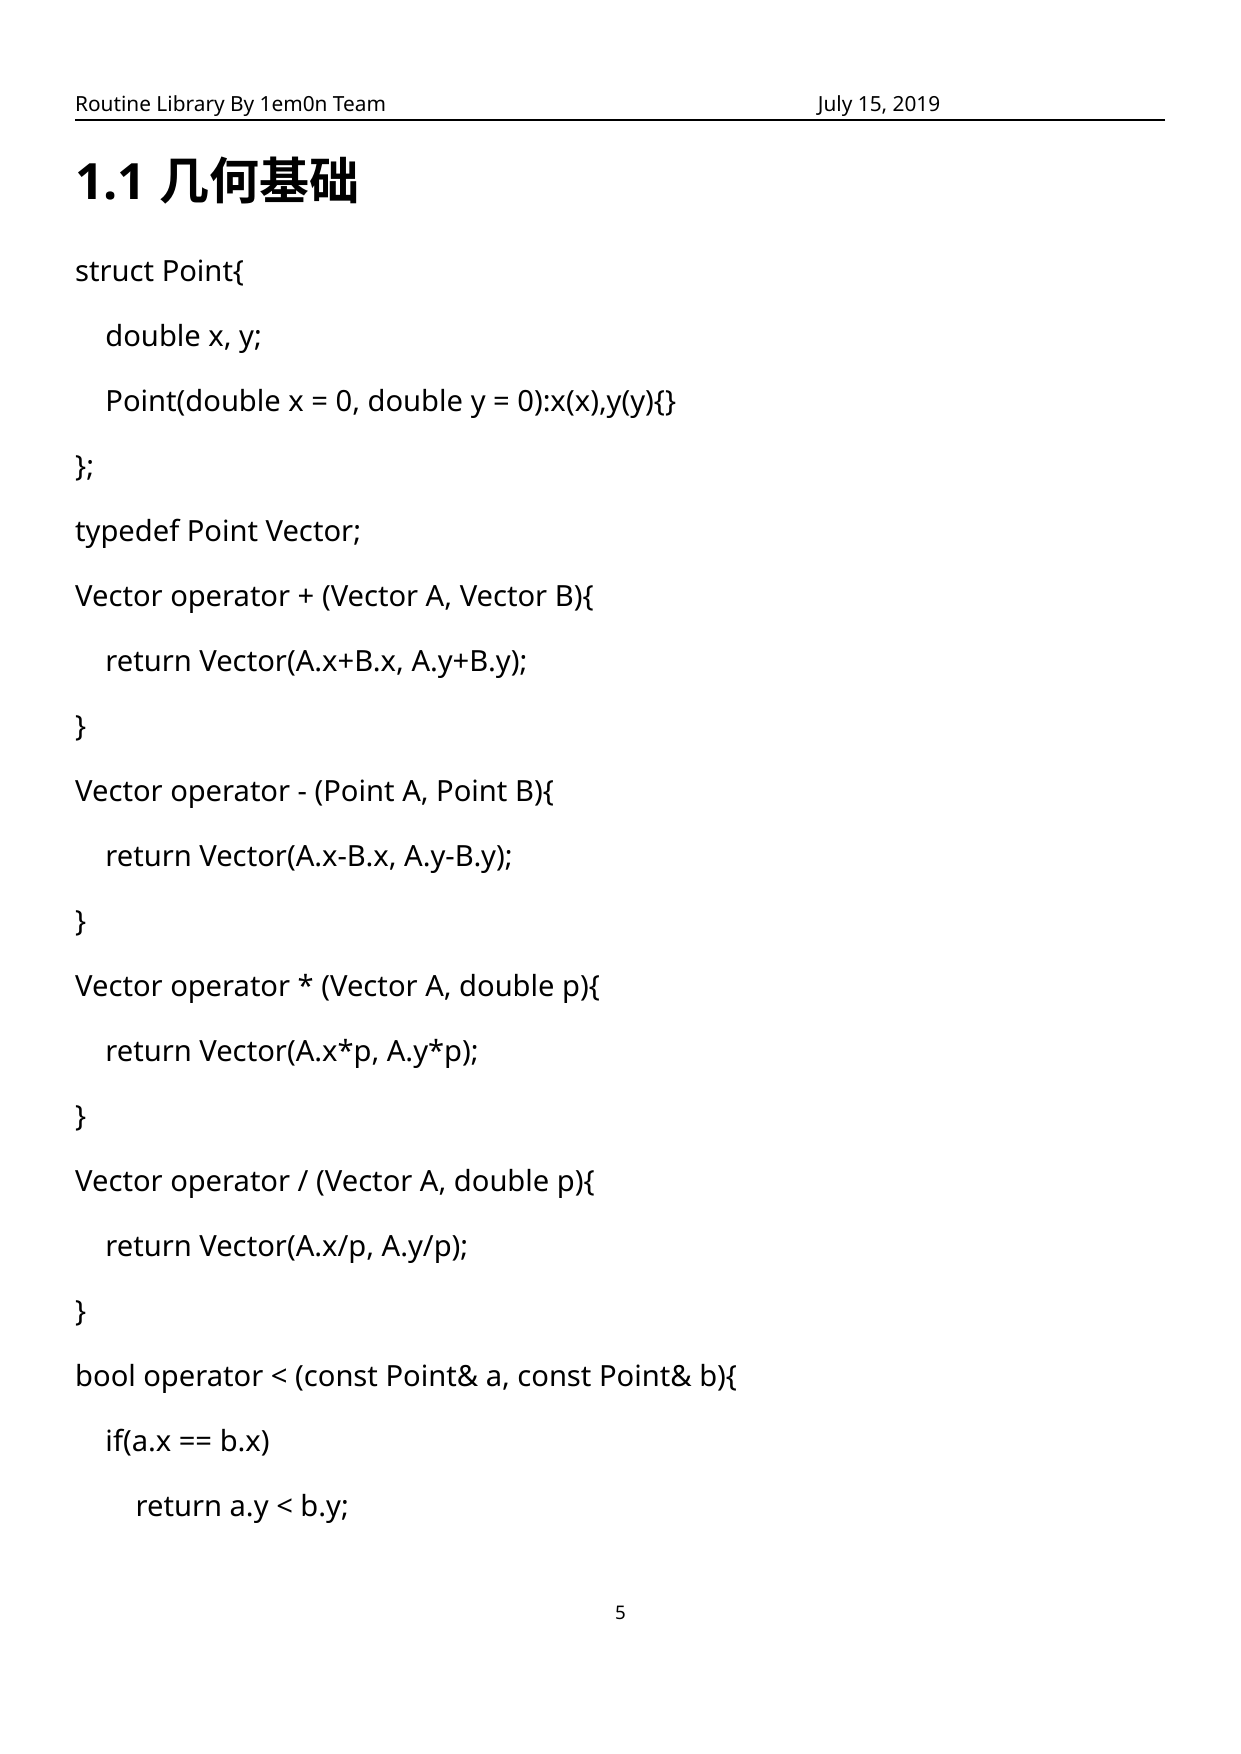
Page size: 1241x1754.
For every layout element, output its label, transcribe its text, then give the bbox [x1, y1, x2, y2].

text return Vector(A.x/p, A.y/p); [75, 1212, 1165, 1277]
text if(a.x == b.x) [75, 1407, 1165, 1472]
text typedef Point Vector; [75, 497, 1165, 562]
text 1.1 几何基础 [75, 129, 1165, 226]
text } [75, 692, 1165, 757]
text Vector operator / (Vector A, double p){ [75, 1147, 1165, 1212]
text Point(double x = 0, double y = 0):x(x),y(y){} [75, 367, 1165, 432]
text bool operator < (const Point& a, const Point& b){ [75, 1342, 1165, 1407]
text return Vector(A.x*p, A.y*p); [75, 1017, 1165, 1082]
text struct Point{ [75, 237, 1165, 302]
text return Vector(A.x-B.x, A.y-B.y); [75, 822, 1165, 887]
text return a.y < b.y; [75, 1472, 1165, 1537]
text return Vector(A.x+B.x, A.y+B.y); [75, 627, 1165, 692]
text } [75, 887, 1165, 952]
text double x, y; [75, 302, 1165, 367]
text }; [75, 432, 1165, 497]
text Vector operator + (Vector A, Vector B){ [75, 562, 1165, 627]
text } [75, 1277, 1165, 1342]
text } [75, 1082, 1165, 1147]
text Vector operator * (Vector A, double p){ [75, 952, 1165, 1017]
text Vector operator - (Point A, Point B){ [75, 757, 1165, 822]
